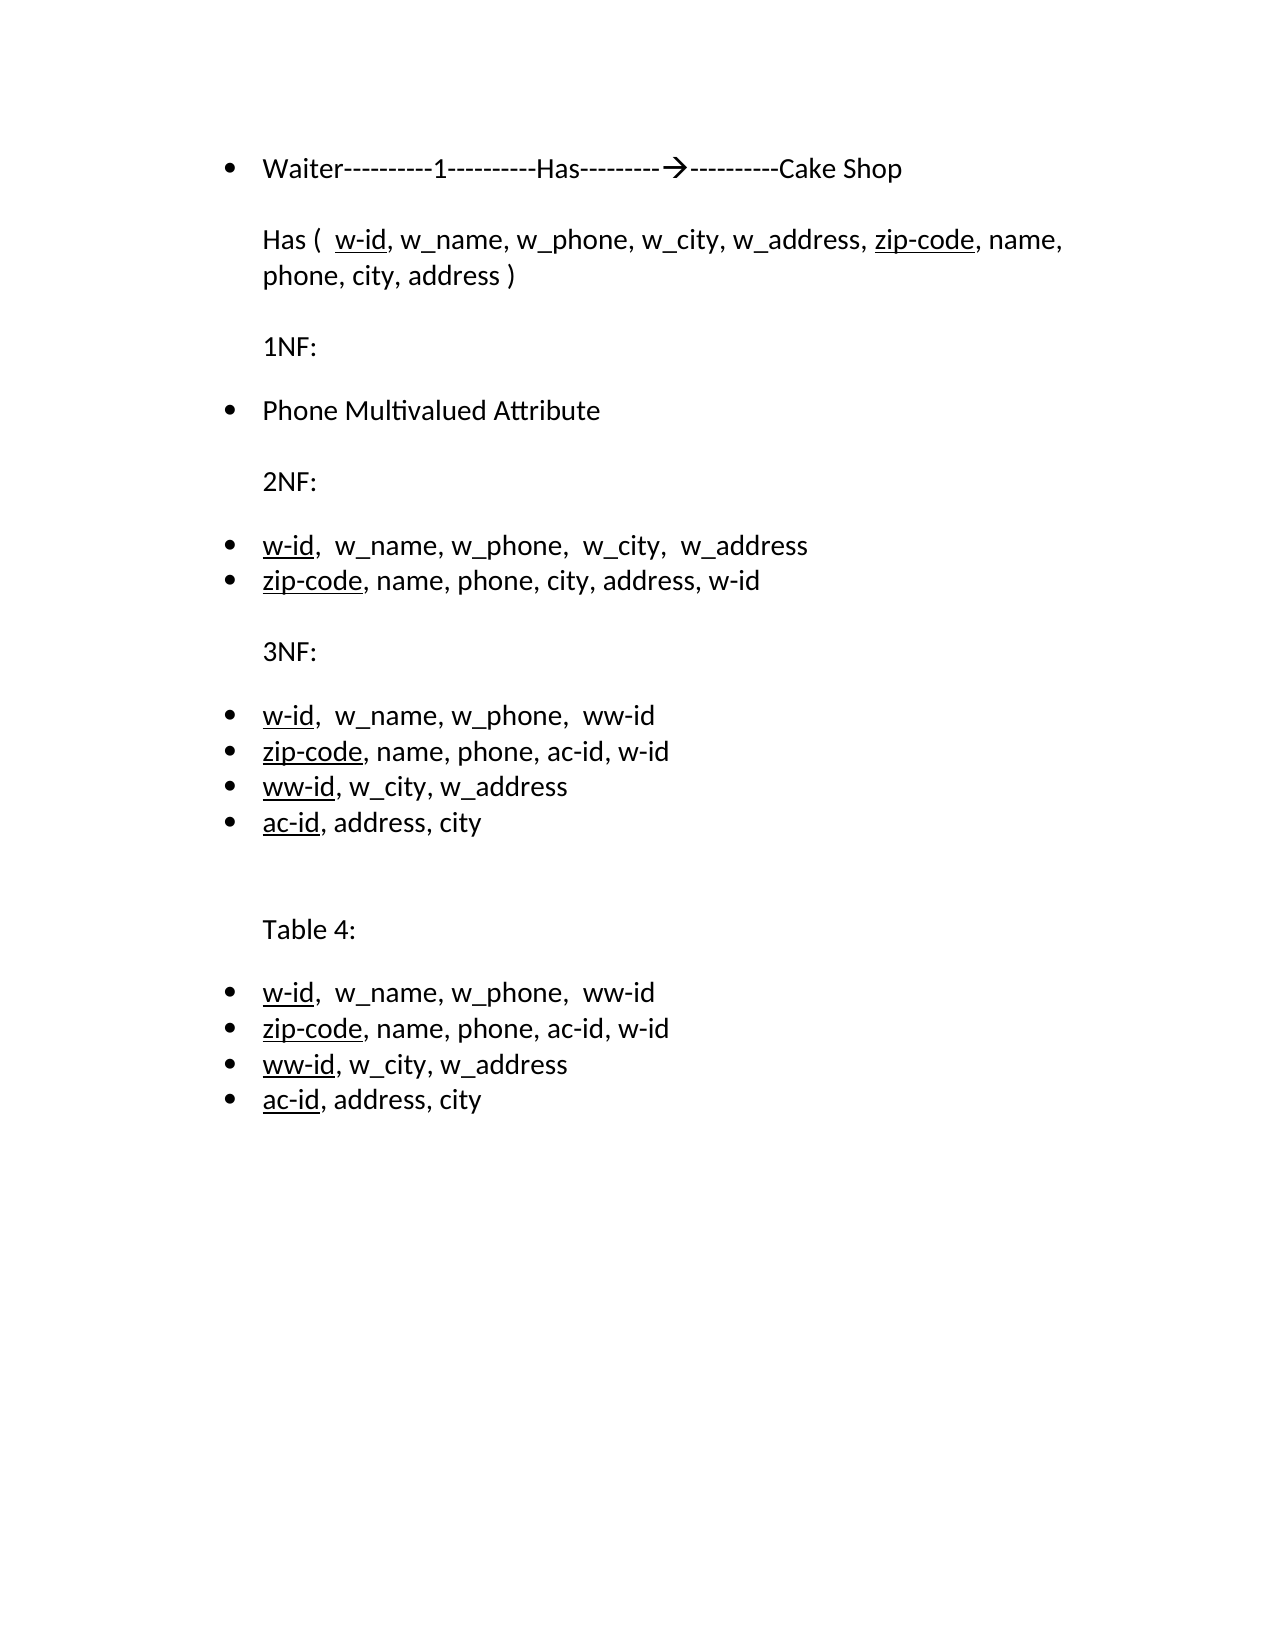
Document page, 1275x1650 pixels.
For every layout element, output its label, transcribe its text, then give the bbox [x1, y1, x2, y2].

list ww-id, w_city, w_address [225, 768, 1125, 804]
list zip-code, name, phone, city, address, w-id 3NF: [225, 562, 1125, 697]
list ww-id, w_city, w_address [225, 1046, 1125, 1081]
list zip-code, name, phone, ac-id, w-id [225, 733, 1125, 768]
list w-id, w_name, w_phone, w_city, w_address [225, 527, 1125, 562]
list w-id, w_name, w_phone, ww-id [225, 697, 1125, 733]
list ac-id, address, city [225, 1081, 1125, 1117]
list zip-code, name, phone, ac-id, w-id [225, 1010, 1125, 1046]
list Waiter----------1----------Has-------------------Cake Shop Has ( w-id, w_name, w_phone, w_city, w_address, zip-code, name, phone, city, address ) 1NF: [225, 150, 1125, 392]
list Phone Multivalued Attribute 2NF: [225, 392, 1125, 527]
list w-id, w_name, w_phone, ww-id [225, 974, 1125, 1010]
list ac-id, address, city Table 4: [225, 804, 1125, 974]
